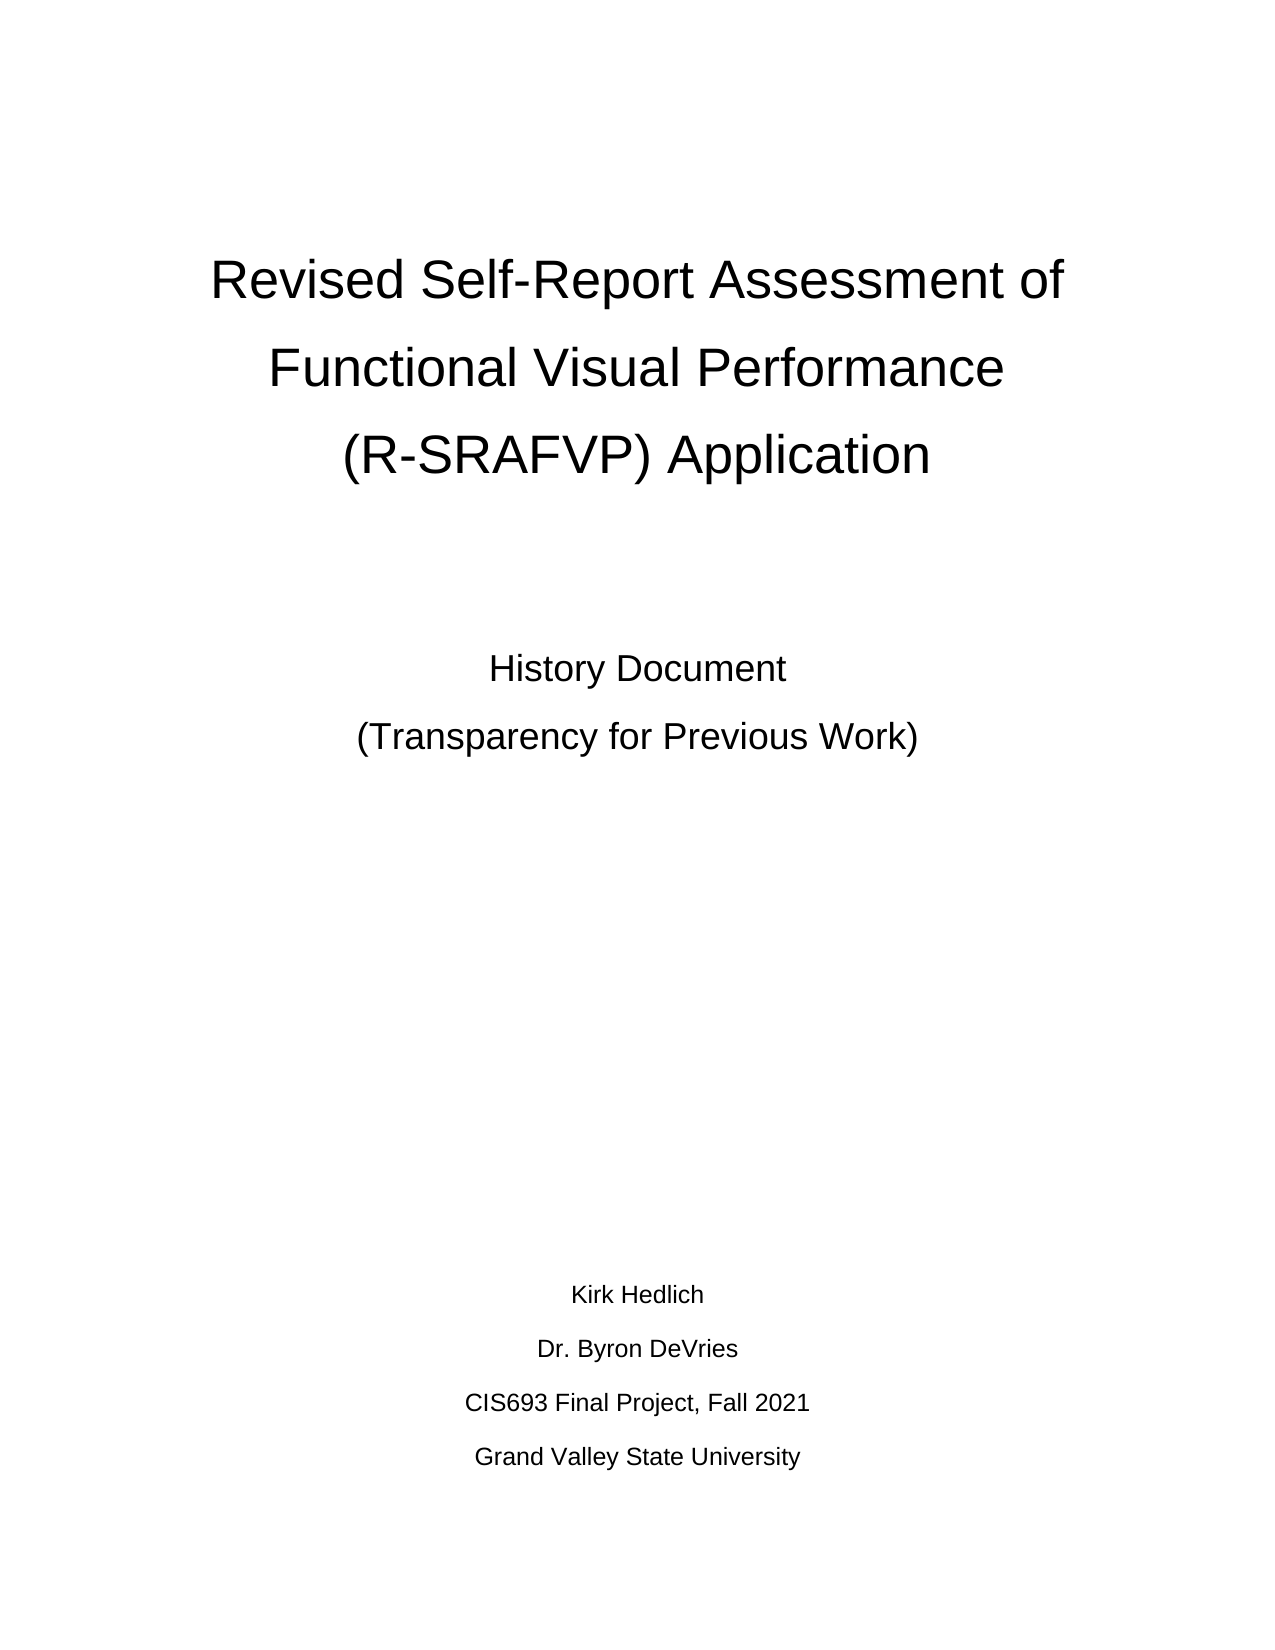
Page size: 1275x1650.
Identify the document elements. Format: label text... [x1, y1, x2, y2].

title Functional Visual Performance [150, 335, 1125, 397]
text Dr. Byron DeVries [150, 1334, 1125, 1363]
text (Transparency for Previous Work) [150, 714, 1125, 757]
title Revised Self-Report Assessment of [150, 248, 1125, 310]
text CIS693 Final Project, Fall 2021 [150, 1388, 1125, 1417]
title (R-SRAFVP) Application [150, 422, 1125, 485]
text History Document [150, 646, 1125, 689]
text Kirk Hedlich [150, 1280, 1125, 1309]
text Grand Valley State University [150, 1442, 1125, 1470]
